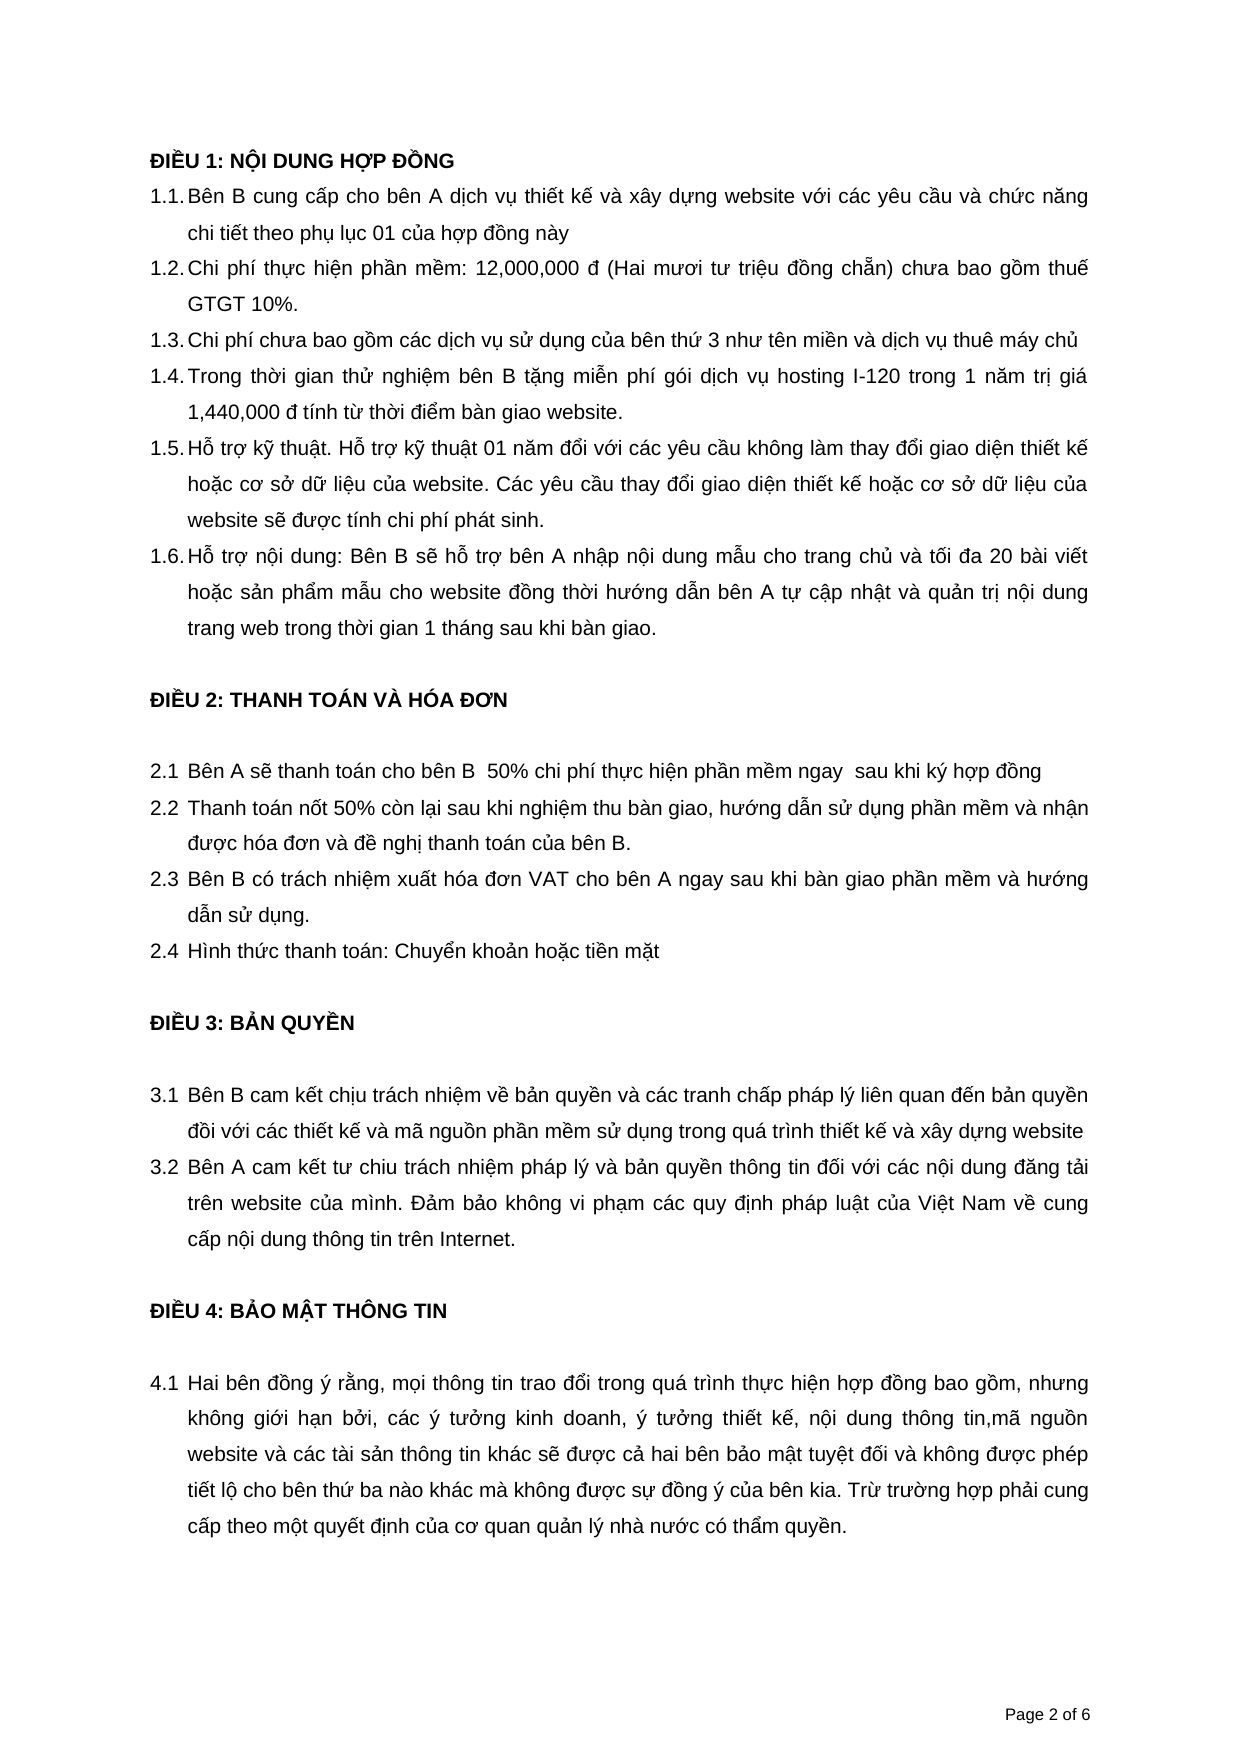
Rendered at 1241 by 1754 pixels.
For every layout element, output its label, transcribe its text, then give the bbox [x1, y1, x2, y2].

list Hỗ trợ kỹ thuật. Hỗ trợ kỹ thuật 01 năm đổi với các yêu cầu không làm thay đổi giao diện thiết kế hoặc cơ sở dữ liệu của website. Các yêu cầu thay đổi giao diện thiết kế hoặc cơ sở dữ liệu của website sẽ được tính chi phí phát sinh. [150, 436, 1090, 532]
list Trong thời gian thử nghiệm bên B tặng miễn phí gói dịch vụ hosting I-120 trong 1 năm trị giá 1,440,000 đ tính từ thời điểm bàn giao website. [150, 364, 1090, 424]
list Bên B cung cấp cho bên A dịch vụ thiết kế và xây dựng website với các yêu cầu và chức năng chi tiết theo phụ lục 01 của hợp đồng này [150, 184, 1090, 244]
list Bên B cam kết chịu trách nhiệm về bản quyền và các tranh chấp pháp lý liên quan đến bản quyền đồi với các thiết kế và mã nguồn phần mềm sử dụng trong quá trình thiết kế và xây dựng website [150, 1083, 1090, 1143]
subtitle ĐIỀU 3: BẢN QUYỀN [150, 1011, 1090, 1035]
list Chi phí chưa bao gồm các dịch vụ sử dụng của bên thứ 3 như tên miền và dịch vụ thuê máy chủ [150, 328, 1090, 352]
list Bên A cam kết tư chiu trách nhiệm pháp lý và bản quyền thông tin đối với các nội dung đăng tải trên website của mình. Đảm bảo không vi phạm các quy định pháp luật của Việt Nam về cung cấp nội dung thông tin trên Internet. [150, 1155, 1090, 1251]
subtitle ĐIỀU 2: THANH TOÁN VÀ HÓA ĐƠN [150, 687, 1090, 711]
list Hỗ trợ nội dung: Bên B sẽ hỗ trợ bên A nhập nội dung mẫu cho trang chủ và tối đa 20 bài viết hoặc sản phẩm mẫu cho website đồng thời hướng dẫn bên A tự cập nhật và quản trị nội dung trang web trong thời gian 1 tháng sau khi bàn giao. [150, 544, 1090, 639]
list Chi phí thực hiện phần mềm: 12,000,000 đ (Hai mươi tư triệu đồng chẵn) chưa bao gồm thuế GTGT 10%. [150, 256, 1090, 316]
list Thanh toán nốt 50% còn lại sau khi nghiệm thu bàn giao, hướng dẫn sử dụng phần mềm và nhận được hóa đơn và đề nghị thanh toán của bên B. [150, 795, 1090, 855]
subtitle ĐIỀU 1: NỘI DUNG HỢP ĐỒNG [150, 148, 1090, 172]
list Hai bên đồng ý rằng, mọi thông tin trao đổi trong quá trình thực hiện hợp đồng bao gồm, nhưng không giới hạn bởi, các ý tưởng kinh doanh, ý tưởng thiết kế, nội dung thông tin,mã nguồn website và các tài sản thông tin khác sẽ được cả hai bên bảo mật tuyệt đối và không được phép tiết lộ cho bên thứ ba nào khác mà không được sự đồng ý của bên kia. Trừ trường hợp phải cung cấp theo một quyết định của cơ quan quản lý nhà nước có thẩm quyền. [150, 1370, 1090, 1538]
list Bên A sẽ thanh toán cho bên B 50% chi phí thực hiện phần mềm ngay sau khi ký hợp đồng [150, 759, 1090, 783]
list Bên B có trách nhiệm xuất hóa đơn VAT cho bên A ngay sau khi bàn giao phần mềm và hướng dẫn sử dụng. [150, 867, 1090, 927]
subtitle ĐIỀU 4: BẢO MẬT THÔNG TIN [150, 1298, 1090, 1322]
list Hình thức thanh toán: Chuyển khoản hoặc tiền mặt [150, 939, 1090, 963]
